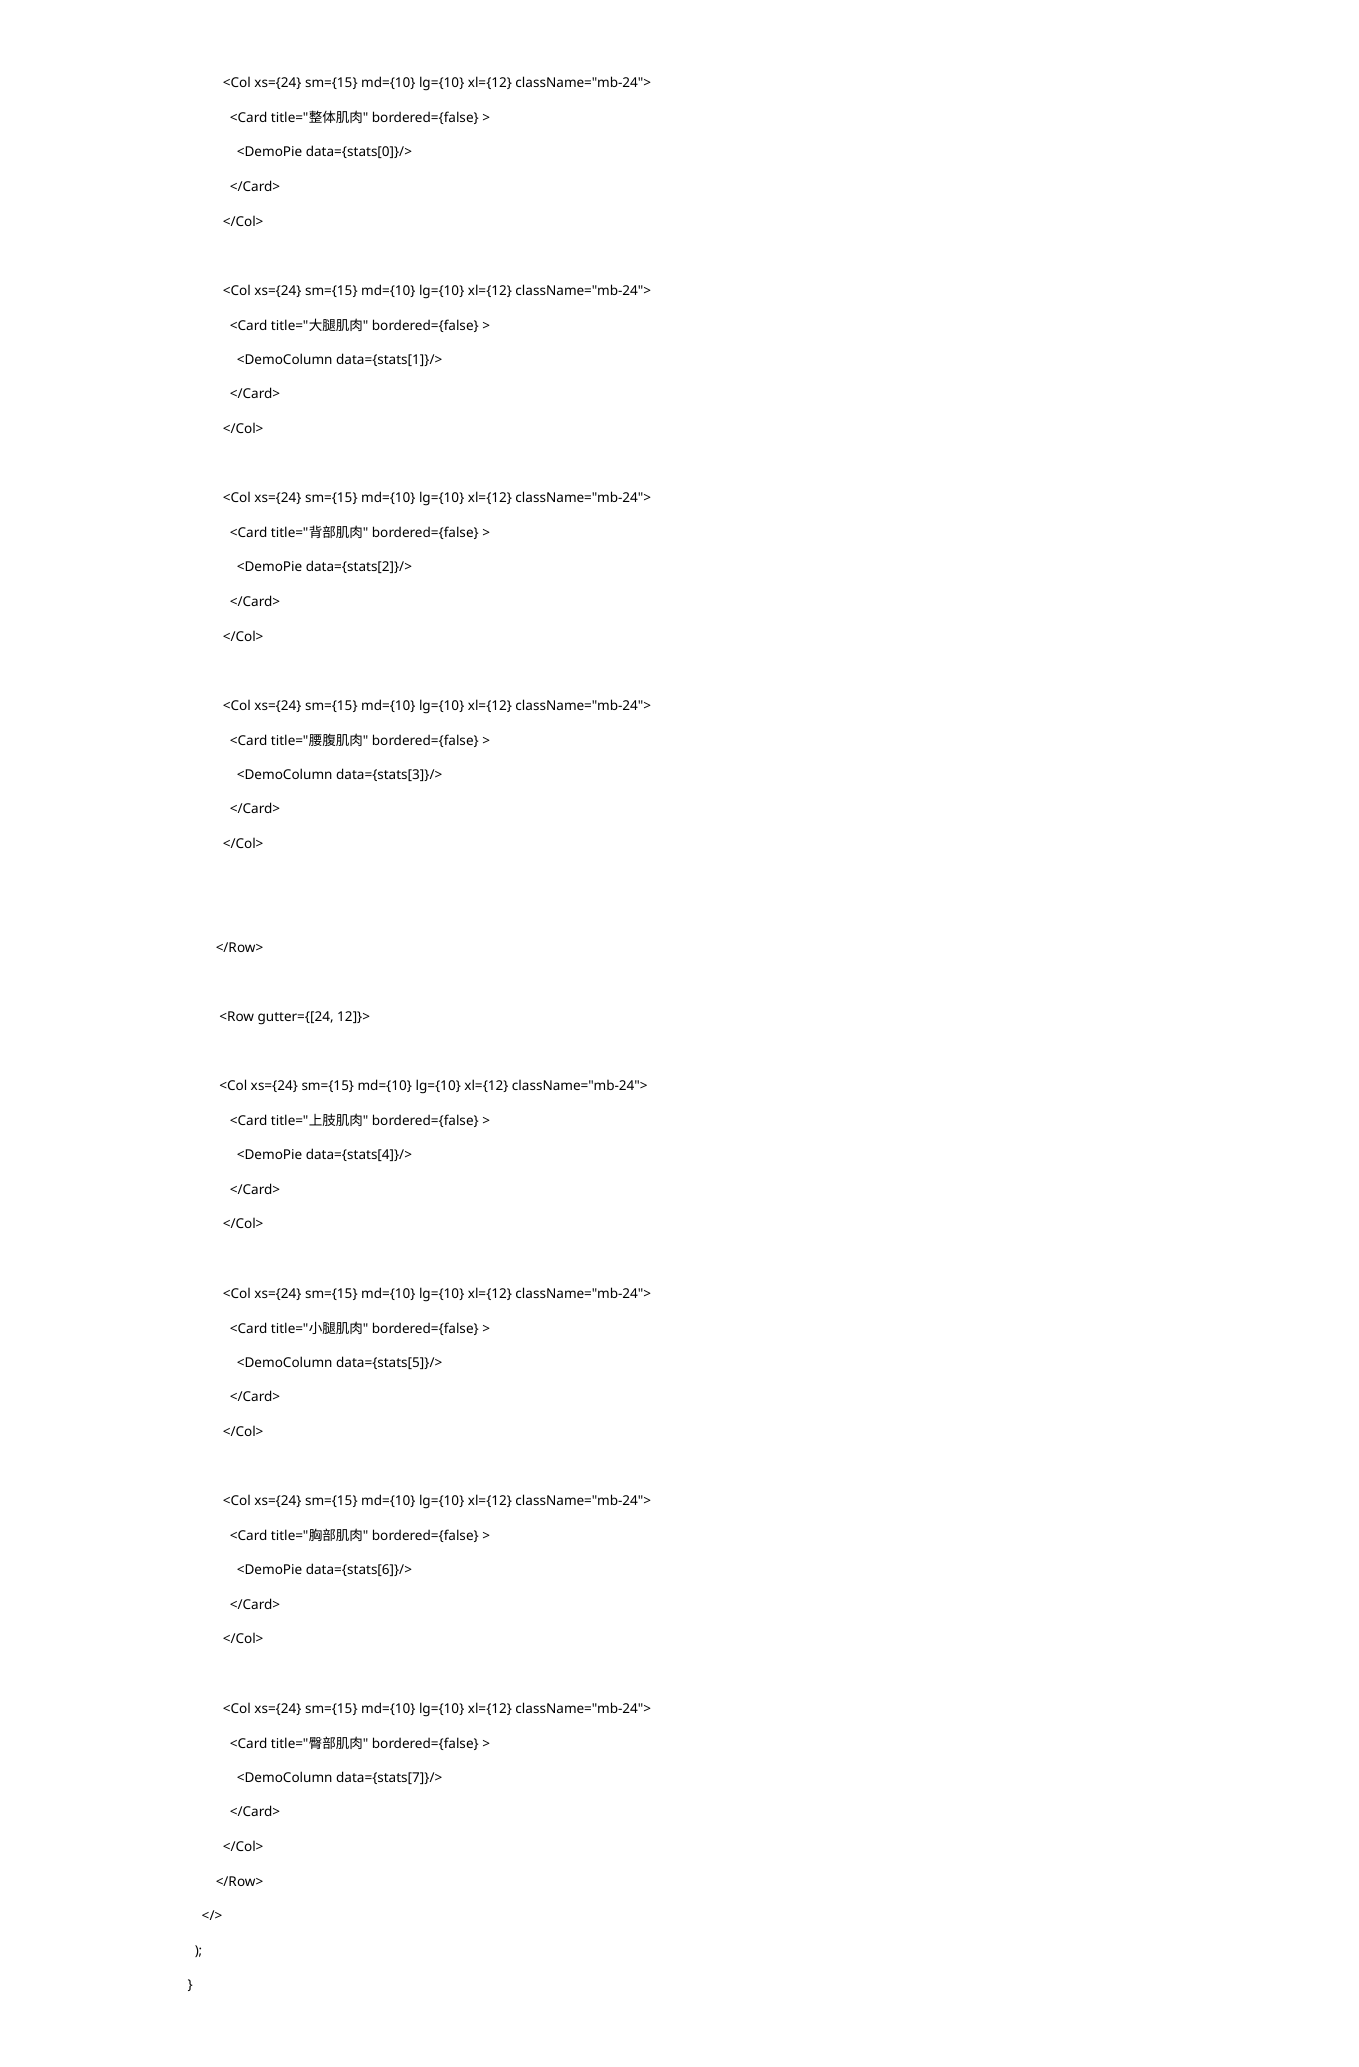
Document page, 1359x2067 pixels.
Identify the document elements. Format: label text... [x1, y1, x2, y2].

text </Col> [187, 1414, 1171, 1448]
text </Card> [187, 1379, 1171, 1414]
text </Col> [187, 826, 1171, 861]
text <Col xs={24} sm={15} md={10} lg={10} xl={12} className="mb-24"> [187, 273, 1171, 307]
text <Card title="背部肌肉" bordered={false} > [187, 515, 1171, 549]
text </Card> [187, 584, 1171, 618]
text </Card> [187, 1172, 1171, 1206]
text <Row gutter={[24, 12]}> [187, 999, 1171, 1033]
text </Col> [187, 1621, 1171, 1656]
text <Card title="小腿肌肉" bordered={false} > [187, 1310, 1171, 1345]
text <DemoColumn data={stats[5]}/> [187, 1345, 1171, 1379]
text <Card title="整体肌肉" bordered={false} > [187, 100, 1171, 134]
text <DemoPie data={stats[4]}/> [187, 1137, 1171, 1172]
text </Col> [187, 203, 1171, 238]
text <Col xs={24} sm={15} md={10} lg={10} xl={12} className="mb-24"> [187, 65, 1171, 100]
text <Card title="上肢肌肉" bordered={false} > [187, 1103, 1171, 1137]
text <Col xs={24} sm={15} md={10} lg={10} xl={12} className="mb-24"> [187, 480, 1171, 515]
text } [187, 1967, 1171, 2002]
text <Col xs={24} sm={15} md={10} lg={10} xl={12} className="mb-24"> [187, 1691, 1171, 1725]
text </Col> [187, 1206, 1171, 1241]
text <Card title="大腿肌肉" bordered={false} > [187, 307, 1171, 342]
text </Card> [187, 376, 1171, 411]
text </Col> [187, 411, 1171, 446]
text <DemoPie data={stats[2]}/> [187, 549, 1171, 584]
text <Card title="胸部肌肉" bordered={false} > [187, 1518, 1171, 1552]
text <Col xs={24} sm={15} md={10} lg={10} xl={12} className="mb-24"> [187, 1483, 1171, 1518]
text <Col xs={24} sm={15} md={10} lg={10} xl={12} className="mb-24"> [187, 688, 1171, 722]
text <Card title="腰腹肌肉" bordered={false} > [187, 722, 1171, 757]
text <DemoPie data={stats[6]}/> [187, 1552, 1171, 1587]
text </Row> [187, 930, 1171, 964]
text </Card> [187, 1794, 1171, 1829]
text </Col> [187, 618, 1171, 653]
text </> [187, 1898, 1171, 1933]
text <Card title="臀部肌肉" bordered={false} > [187, 1725, 1171, 1760]
text <DemoColumn data={stats[1]}/> [187, 342, 1171, 376]
text </Card> [187, 169, 1171, 203]
text </Card> [187, 791, 1171, 826]
text ); [187, 1933, 1171, 1967]
text </Card> [187, 1587, 1171, 1621]
text <Col xs={24} sm={15} md={10} lg={10} xl={12} className="mb-24"> [187, 1068, 1171, 1103]
text </Col> [187, 1829, 1171, 1863]
text <DemoColumn data={stats[7]}/> [187, 1760, 1171, 1794]
text </Row> [187, 1863, 1171, 1898]
text <DemoPie data={stats[0]}/> [187, 134, 1171, 169]
text <DemoColumn data={stats[3]}/> [187, 757, 1171, 791]
text <Col xs={24} sm={15} md={10} lg={10} xl={12} className="mb-24"> [187, 1276, 1171, 1310]
